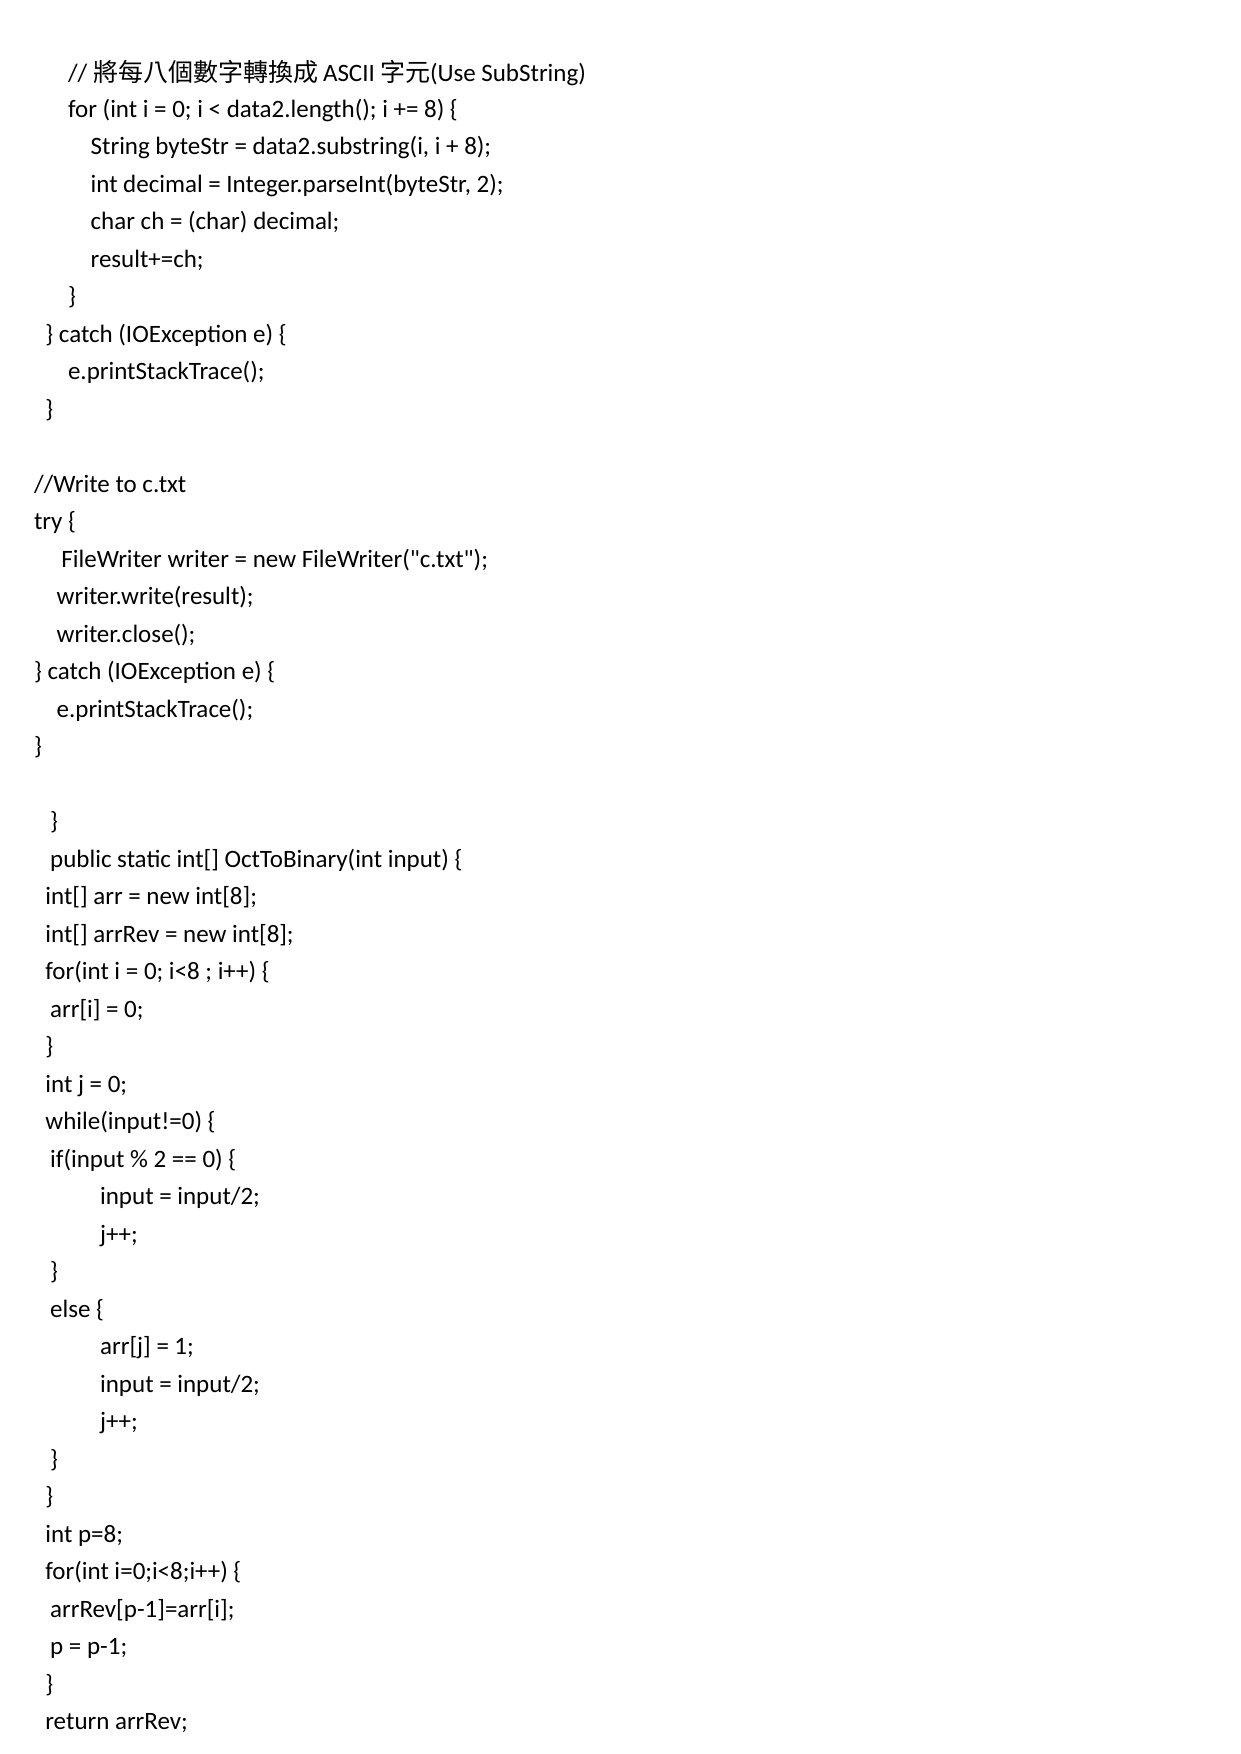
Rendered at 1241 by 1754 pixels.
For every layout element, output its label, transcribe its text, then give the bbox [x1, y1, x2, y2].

text } [0, 1477, 1240, 1514]
text for(int i=0;i<8;i++) { [0, 1552, 1240, 1589]
text } [0, 802, 1240, 839]
text public static int[] OctToBinary(int input) { [0, 839, 1240, 877]
text String byteStr = data2.substring(i, i + 8); [0, 127, 1240, 164]
text } [0, 1027, 1240, 1064]
text arr[i] = 0; [0, 989, 1240, 1027]
text arrRev[p-1]=arr[i]; [0, 1589, 1240, 1627]
text e.printStackTrace(); [0, 689, 1240, 727]
text try { [0, 502, 1240, 539]
text // 將每八個數字轉換成ASCII字元(Use SubString) [0, 52, 1240, 89]
text writer.close(); [0, 614, 1240, 652]
text for (int i = 0; i < data2.length(); i += 8) { [0, 89, 1240, 127]
text result+=ch; [0, 239, 1240, 277]
text } catch (IOException e) { [0, 314, 1240, 352]
text } [0, 277, 1240, 314]
text j++; [0, 1402, 1240, 1439]
text //Write to c.txt [0, 464, 1240, 502]
text } [0, 1664, 1240, 1702]
text } [0, 389, 1240, 427]
text p = p-1; [0, 1627, 1240, 1664]
text int decimal = Integer.parseInt(byteStr, 2); [0, 164, 1240, 202]
text while(input!=0) { [0, 1102, 1240, 1139]
text int[] arr = new int[8]; [0, 877, 1240, 914]
text FileWriter writer = new FileWriter("c.txt"); [0, 539, 1240, 577]
text return arrRev; [0, 1702, 1240, 1739]
text j++; [0, 1214, 1240, 1252]
text arr[j] = 1; [0, 1327, 1240, 1364]
text int p=8; [0, 1514, 1240, 1552]
text char ch = (char) decimal; [0, 202, 1240, 239]
text } [0, 727, 1240, 764]
text else { [0, 1289, 1240, 1327]
text for(int i = 0; i<8 ; i++) { [0, 952, 1240, 989]
text int[] arrRev = new int[8]; [0, 914, 1240, 952]
text } [0, 1439, 1240, 1477]
text input = input/2; [0, 1177, 1240, 1214]
text } [0, 1252, 1240, 1289]
text e.printStackTrace(); [0, 352, 1240, 389]
text int j = 0; [0, 1064, 1240, 1102]
text if(input % 2 == 0) { [0, 1139, 1240, 1177]
text } catch (IOException e) { [0, 652, 1240, 689]
text writer.write(result); [0, 577, 1240, 614]
text input = input/2; [0, 1364, 1240, 1402]
